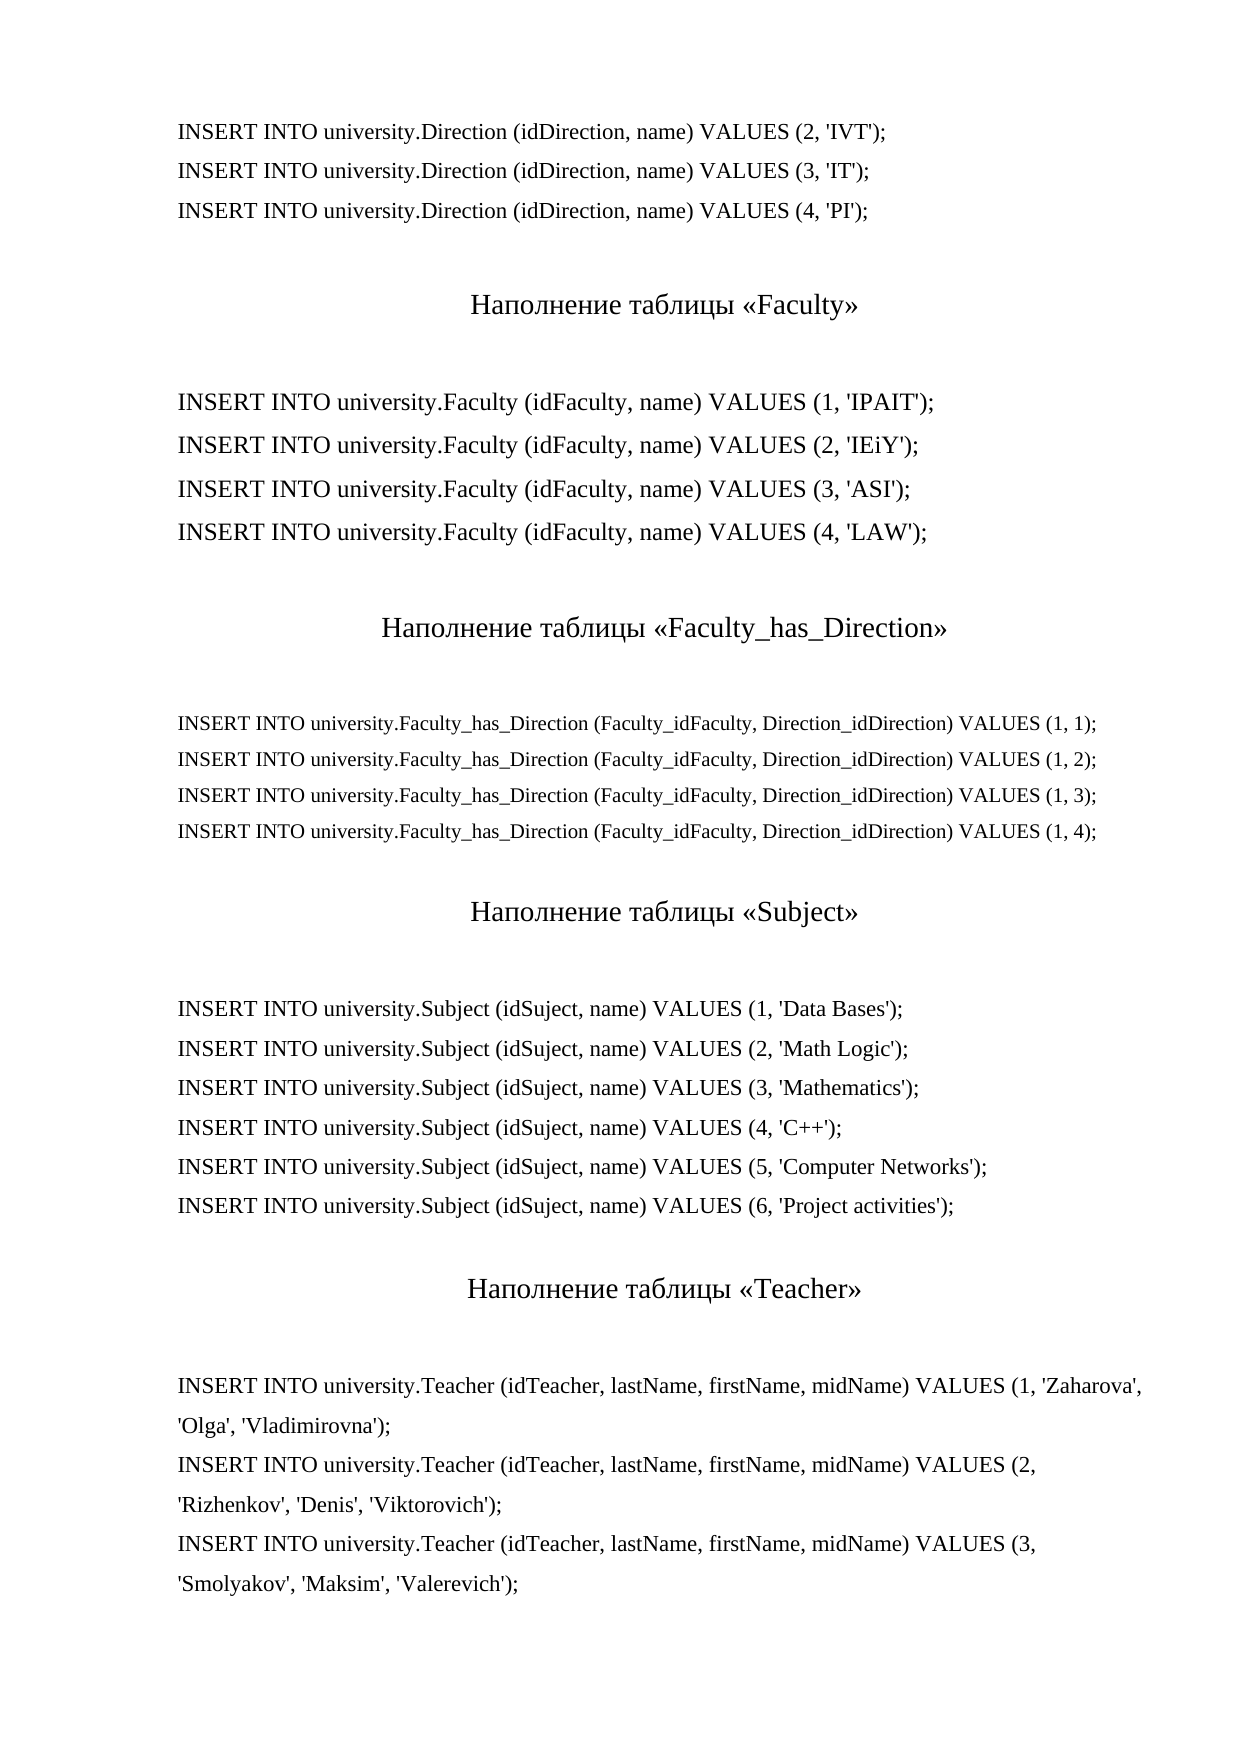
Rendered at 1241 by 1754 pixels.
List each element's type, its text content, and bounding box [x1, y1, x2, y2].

text Наполнение таблицы «Subject» [177, 894, 1152, 928]
text INSERT INTO university.Subject (idSuject, name) VALUES (6, 'Project activities'); [177, 1193, 1152, 1219]
text INSERT INTO university.Direction (idDirection, name) VALUES (2, 'IVT'); [177, 118, 1152, 144]
text INSERT INTO university.Teacher (idTeacher, lastName, firstName, midName) VALUES (2, 'Rizhenkov', 'Denis', 'Viktorovich'); [177, 1451, 1152, 1517]
text Наполнение таблицы «Faculty_has_Direction» [177, 610, 1152, 644]
text INSERT INTO university.Faculty (idFaculty, name) VALUES (3, 'ASI'); [177, 474, 1152, 502]
text INSERT INTO university.Subject (idSuject, name) VALUES (2, 'Math Logic'); [177, 1035, 1152, 1061]
text INSERT INTO university.Direction (idDirection, name) VALUES (4, 'PI'); [177, 197, 1152, 223]
text INSERT INTO university.Faculty (idFaculty, name) VALUES (1, 'IPAIT'); [177, 387, 1152, 416]
text INSERT INTO university.Faculty_has_Direction (Faculty_idFaculty, Direction_idDirection) VALUES (1, 3); [177, 783, 1152, 807]
text INSERT INTO university.Teacher (idTeacher, lastName, firstName, midName) VALUES (3, 'Smolyakov', 'Maksim', 'Valerevich'); [177, 1530, 1152, 1596]
text Наполнение таблицы «Faculty» [177, 287, 1152, 320]
text INSERT INTO university.Subject (idSuject, name) VALUES (3, 'Mathematics'); [177, 1074, 1152, 1101]
text INSERT INTO university.Faculty_has_Direction (Faculty_idFaculty, Direction_idDirection) VALUES (1, 4); [177, 819, 1152, 843]
text INSERT INTO university.Faculty (idFaculty, name) VALUES (2, 'IEiY'); [177, 431, 1152, 459]
text INSERT INTO university.Faculty (idFaculty, name) VALUES (4, 'LAW'); [177, 517, 1152, 546]
text INSERT INTO university.Faculty_has_Direction (Faculty_idFaculty, Direction_idDirection) VALUES (1, 1); [177, 711, 1152, 735]
text Наполнение таблицы «Teacher» [177, 1272, 1152, 1305]
text INSERT INTO university.Subject (idSuject, name) VALUES (4, 'C++'); [177, 1114, 1152, 1140]
text INSERT INTO university.Direction (idDirection, name) VALUES (3, 'IT'); [177, 158, 1152, 184]
text INSERT INTO university.Subject (idSuject, name) VALUES (5, 'Computer Networks'); [177, 1153, 1152, 1179]
text INSERT INTO university.Faculty_has_Direction (Faculty_idFaculty, Direction_idDirection) VALUES (1, 2); [177, 747, 1152, 771]
text INSERT INTO university.Subject (idSuject, name) VALUES (1, 'Data Bases'); [177, 995, 1152, 1022]
text INSERT INTO university.Teacher (idTeacher, lastName, firstName, midName) VALUES (1, 'Zaharova', 'Olga', 'Vladimirovna'); [177, 1372, 1152, 1438]
